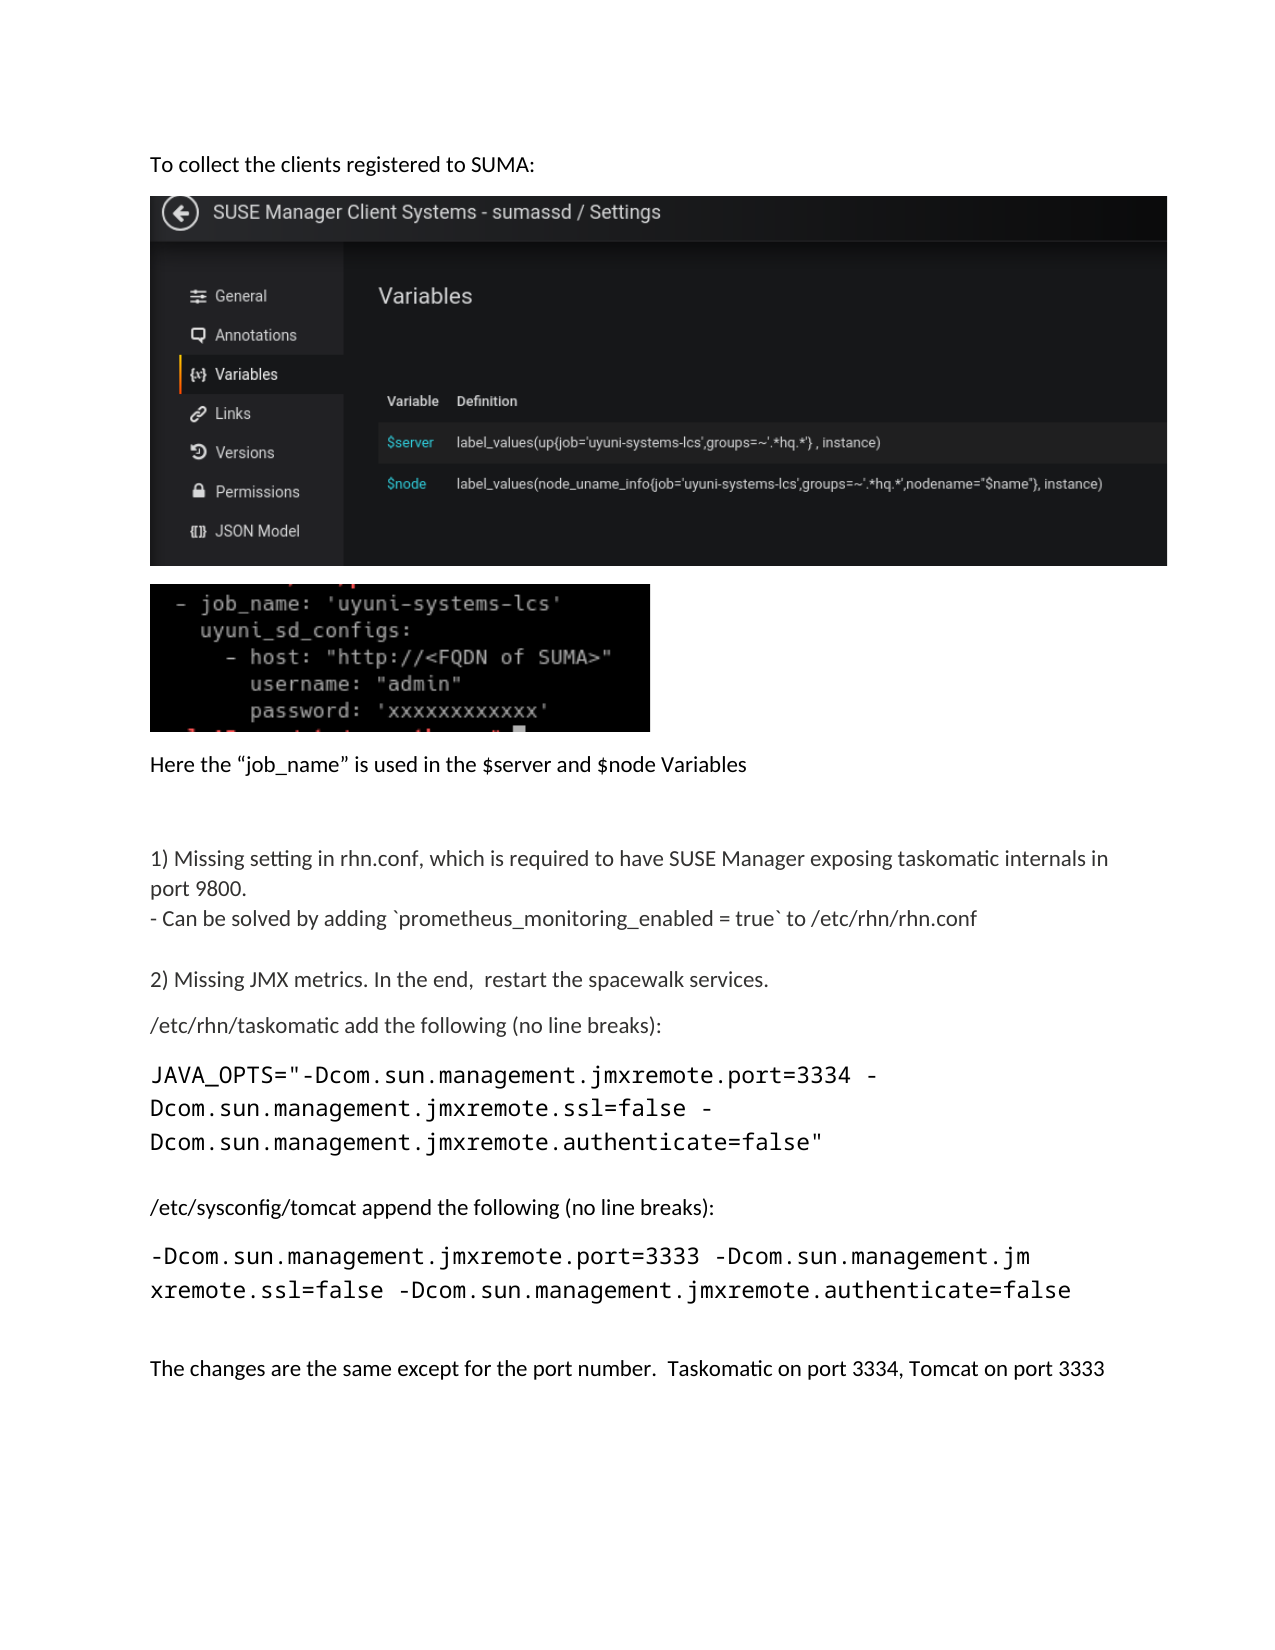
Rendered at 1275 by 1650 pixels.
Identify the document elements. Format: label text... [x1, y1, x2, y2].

text Here the “job_name” is used in the $server and $node Variables [150, 750, 1125, 778]
picture [150, 196, 1168, 566]
picture [150, 584, 650, 732]
text /etc/rhn/taskomatic add the following (no line breaks): [150, 1012, 1125, 1040]
text JAVA_OPTS="-Dcom.sun.management.jmxremote.port=3334 -Dcom.sun.management.jmxremote.ssl=false -Dcom.sun.management.jmxremote.authenticate=false" /etc/sysconfig/tomcat append the following (no line breaks): [150, 1058, 1125, 1221]
text -Dcom.sun.management.jmxremote.port=3333 -Dcom.sun.management.jm xremote.ssl=false -Dcom.sun.management.jmxremote.authenticate=false [150, 1240, 1125, 1335]
text 1) Missing setting in rhn.conf, which is required to have SUSE Manager exposing taskomatic internals in port 9800. - Can be solved by adding `prometheus_monitoring_enabled = true` to /etc/rhn/rhn.conf 2) Missing JMX metrics. In the end, restart the spacewalk services. [150, 844, 1125, 993]
text To collect the clients registered to SUMA: [150, 150, 1125, 178]
text The changes are the same except for the port number. Taskomatic on port 3334, Tomcat on port 3333 [150, 1354, 1125, 1382]
